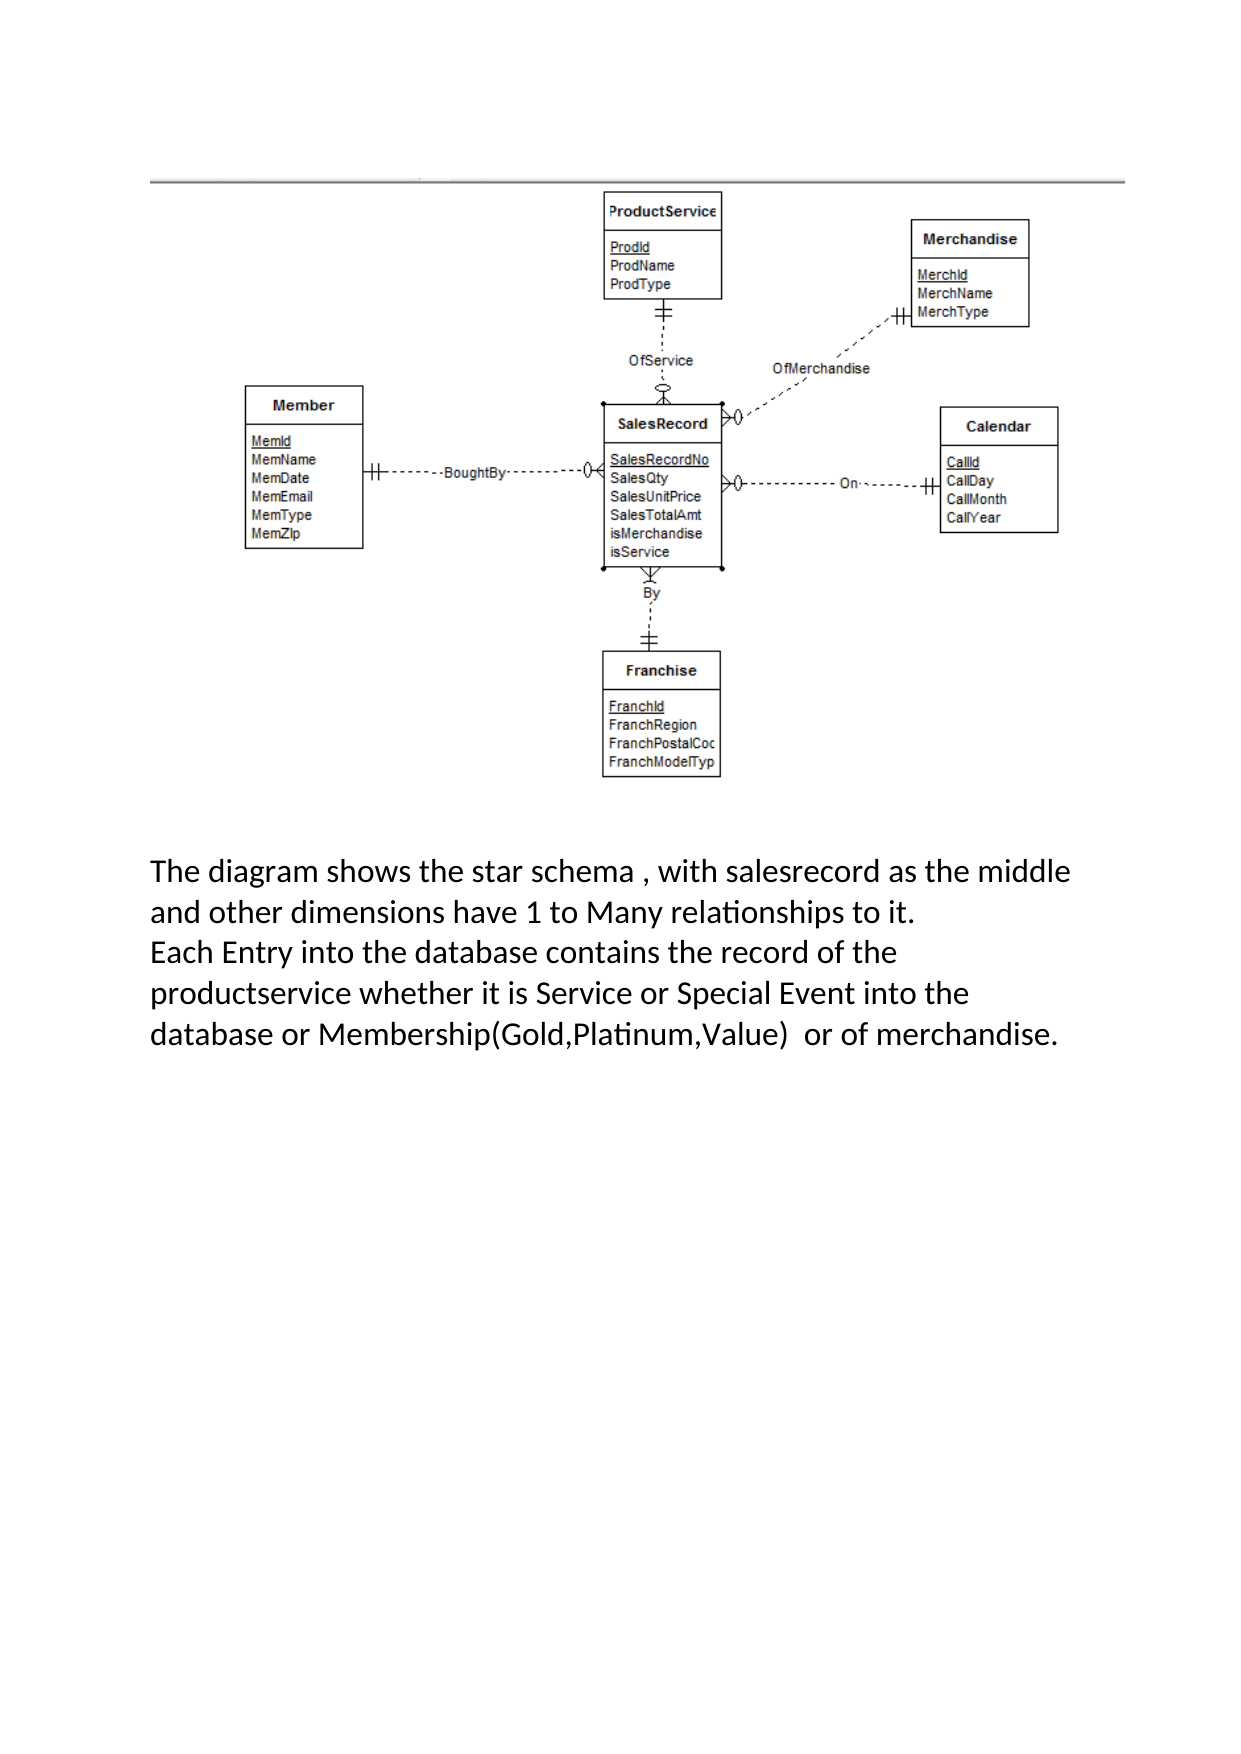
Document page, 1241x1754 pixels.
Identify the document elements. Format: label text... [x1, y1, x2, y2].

picture [150, 178, 1125, 850]
text The diagram shows the star schema , with salesrecord as the middle and other dimensions have 1 to Many relationships to it. [150, 850, 1090, 931]
text Each Entry into the database contains the record of the productservice whether it is Service or Special Event into the database or Membership(Gold,Platinum,Value) or of merchandise. [150, 931, 1090, 1053]
